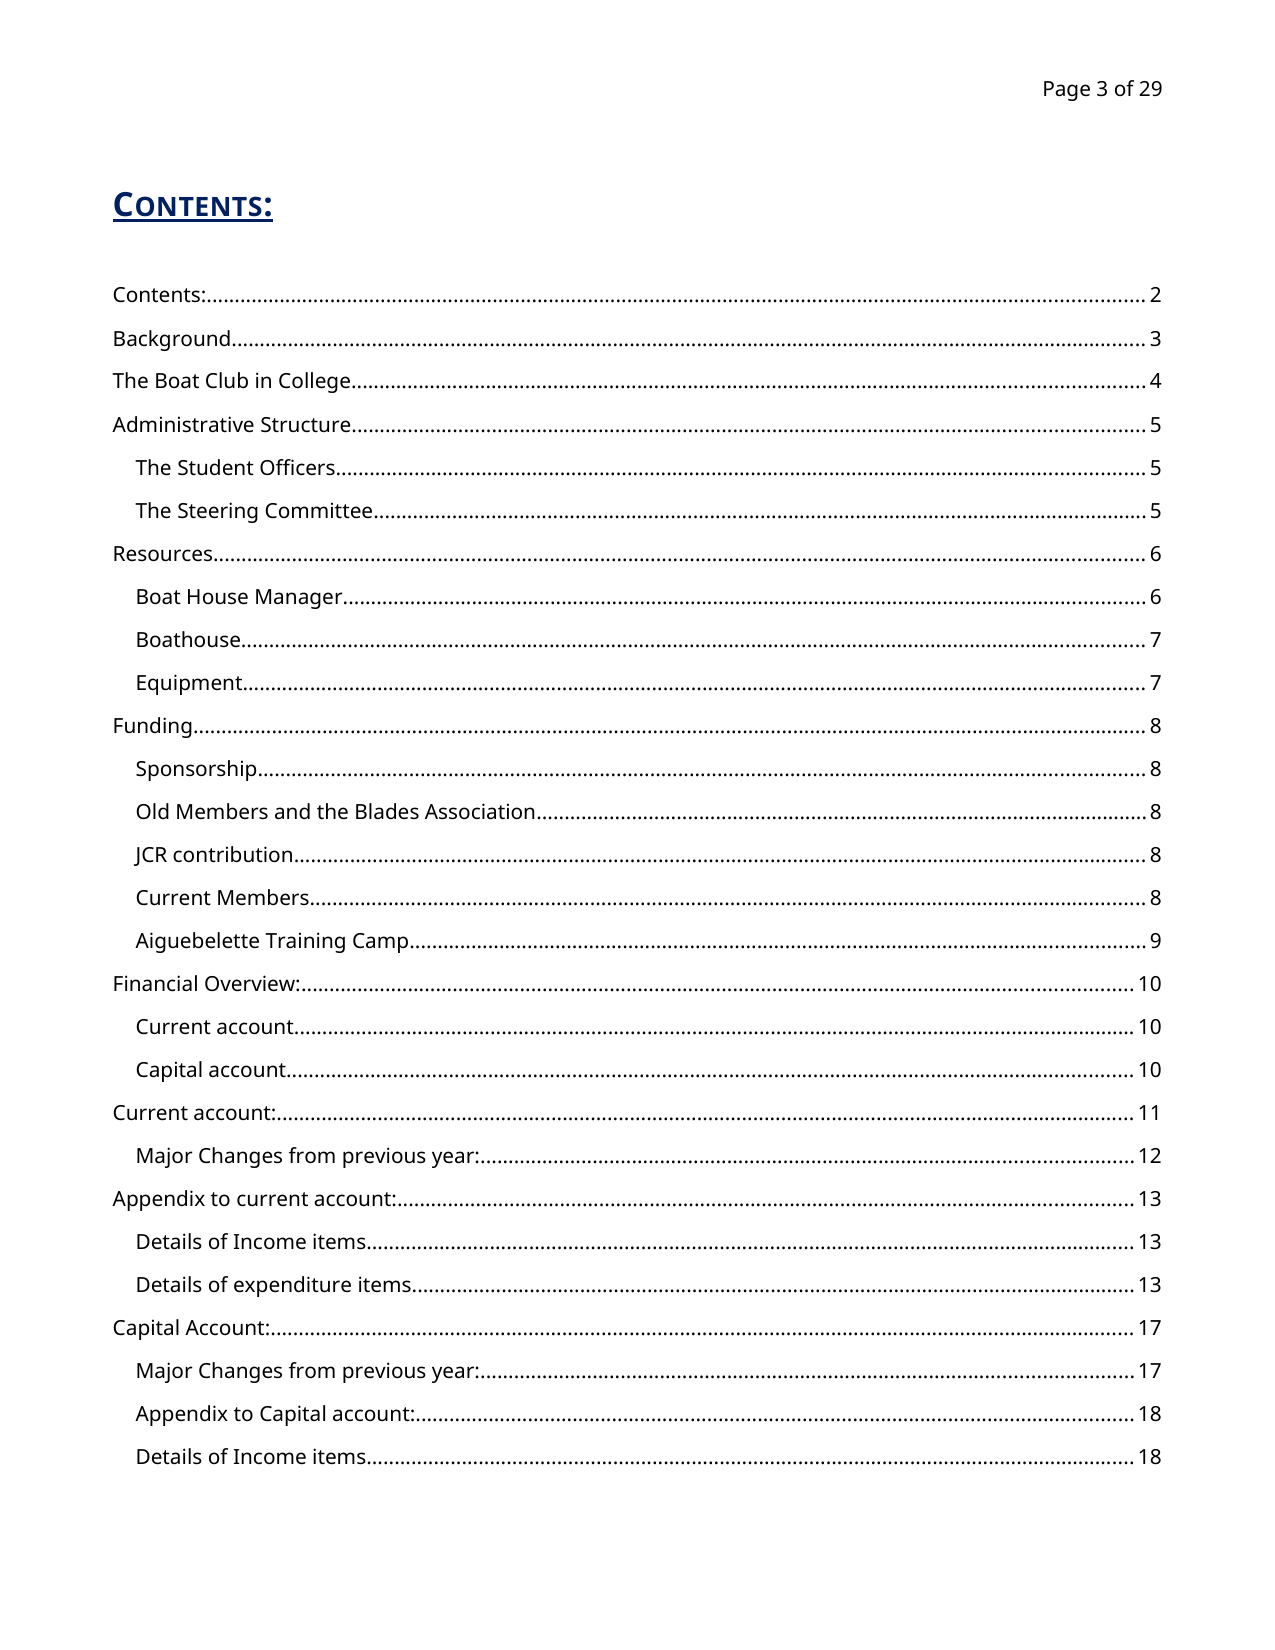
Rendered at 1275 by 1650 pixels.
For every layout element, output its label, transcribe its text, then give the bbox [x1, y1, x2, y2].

text The Boat Club in College 4 [112, 367, 1162, 395]
text Funding 8 [112, 711, 1162, 739]
text Contents: 2 [112, 281, 1162, 309]
text Major Changes from previous year: 12 [135, 1141, 1162, 1169]
text Details of Income items 18 [135, 1442, 1162, 1471]
text Background 3 [112, 324, 1162, 352]
text Boathouse 7 [135, 625, 1162, 653]
text Administrative Structure 5 [112, 410, 1162, 438]
text Details of Income items 13 [135, 1227, 1162, 1256]
text Current account 10 [135, 1012, 1162, 1040]
text Appendix to Capital account: 18 [135, 1399, 1162, 1428]
text Sponsorship 8 [135, 754, 1162, 782]
text Capital Account: 17 [112, 1313, 1162, 1342]
text Capital account 10 [135, 1055, 1162, 1083]
text Equipment 7 [135, 668, 1162, 696]
text Boat House Manager 6 [135, 582, 1162, 610]
text The Steering Committee 5 [135, 496, 1162, 524]
text The Student Officers 5 [135, 453, 1162, 481]
text Financial Overview: 10 [112, 969, 1162, 997]
text Appendix to current account: 13 [112, 1184, 1162, 1212]
text Old Members and the Blades Association 8 [135, 797, 1162, 825]
text Current account: 11 [112, 1098, 1162, 1126]
text Details of expenditure items 13 [135, 1270, 1162, 1298]
subtitle Contents: [112, 181, 1162, 227]
text JCR contribution 8 [135, 840, 1162, 868]
text Aiguebelette Training Camp 9 [135, 926, 1162, 954]
text Current Members 8 [135, 883, 1162, 911]
text Resources 6 [112, 539, 1162, 567]
text Major Changes from previous year: 17 [135, 1356, 1162, 1384]
